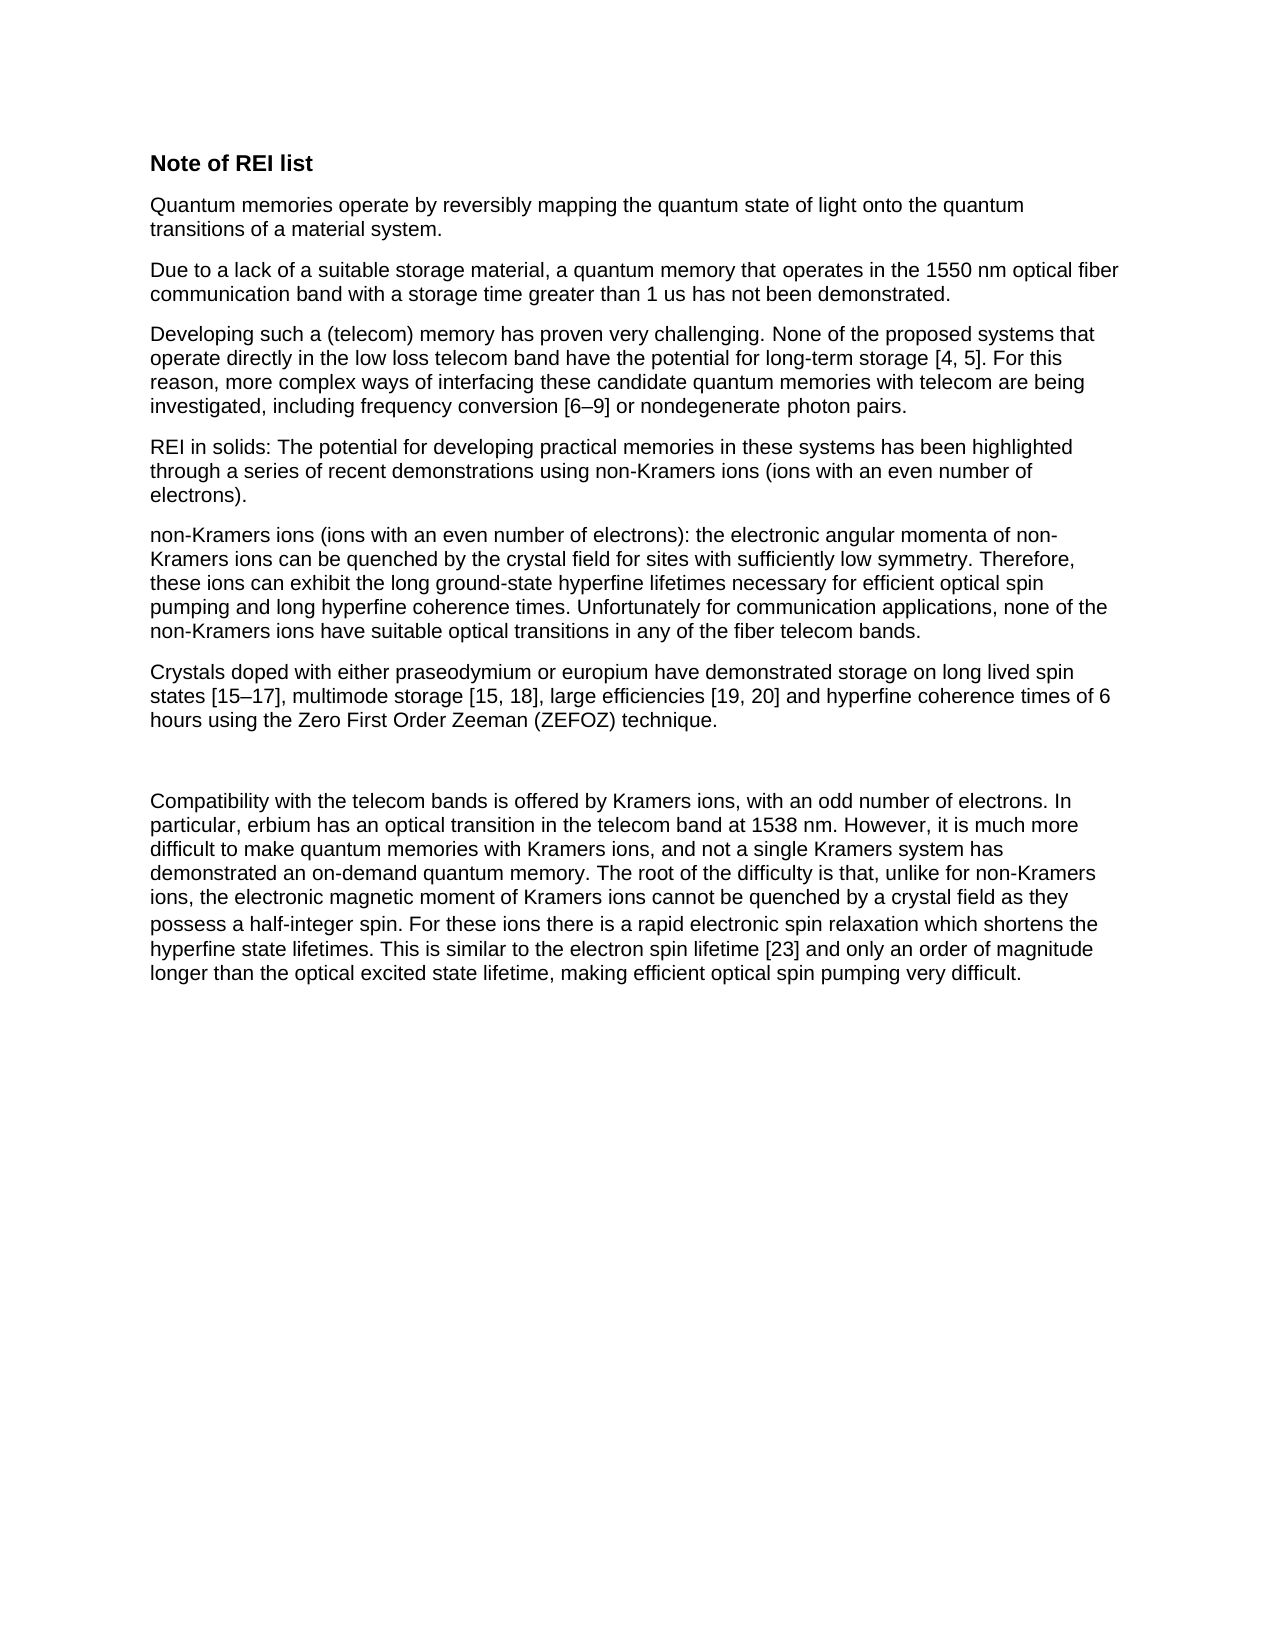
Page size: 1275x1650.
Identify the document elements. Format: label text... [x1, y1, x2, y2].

text Note of REI list [150, 150, 1125, 176]
text Due to a lack of a suitable storage material, a quantum memory that operates in the 1550 nm optical fiber communication band with a storage time greater than 1 us has not been demonstrated. [150, 258, 1125, 306]
text non-Kramers ions (ions with an even number of electrons): the electronic angular momenta of non-Kramers ions can be quenched by the crystal field for sites with sufficiently low symmetry. Therefore, these ions can exhibit the long ground-state hyperfine lifetimes necessary for efficient optical spin pumping and long hyperfine coherence times. Unfortunately for communication applications, none of the non-Kramers ions have suitable optical transitions in any of the fiber telecom bands. [150, 523, 1125, 643]
text Crystals doped with either praseodymium or europium have demonstrated storage on long lived spin states [15–17], multimode storage [15, 18], large efficiencies [19, 20] and hyperfine coherence times of 6 hours using the Zero First Order Zeeman (ZEFOZ) technique. [150, 660, 1125, 732]
text Developing such a (telecom) memory has proven very challenging. None of the proposed systems that operate directly in the low loss telecom band have the potential for long-term storage [4, 5]. For this reason, more complex ways of interfacing these candidate quantum memories with telecom are being investigated, including frequency conversion [6–9] or nondegenerate photon pairs. [150, 322, 1125, 418]
text Quantum memories operate by reversibly mapping the quantum state of light onto the quantum transitions of a material system. [150, 193, 1125, 241]
text REI in solids: The potential for developing practical memories in these systems has been highlighted through a series of recent demonstrations using non-Kramers ions (ions with an even number of electrons). [150, 435, 1125, 507]
text Compatibility with the telecom bands is offered by Kramers ions, with an odd number of electrons. In particular, erbium has an optical transition in the telecom band at 1538 nm. However, it is much more difficult to make quantum memories with Kramers ions, and not a single Kramers system has demonstrated an on-demand quantum memory. The root of the difficulty is that, unlike for non-Kramers ions, the electronic magnetic moment of Kramers ions cannot be quenched by a crystal field as they possess a half-integer spin. For these ions there is a rapid electronic spin relaxation which shortens the hyperfine state lifetimes. This is similar to the electron spin lifetime [23] and only an order of magnitude longer than the optical excited state lifetime, making efficient optical spin pumping very difficult. [150, 789, 1125, 984]
